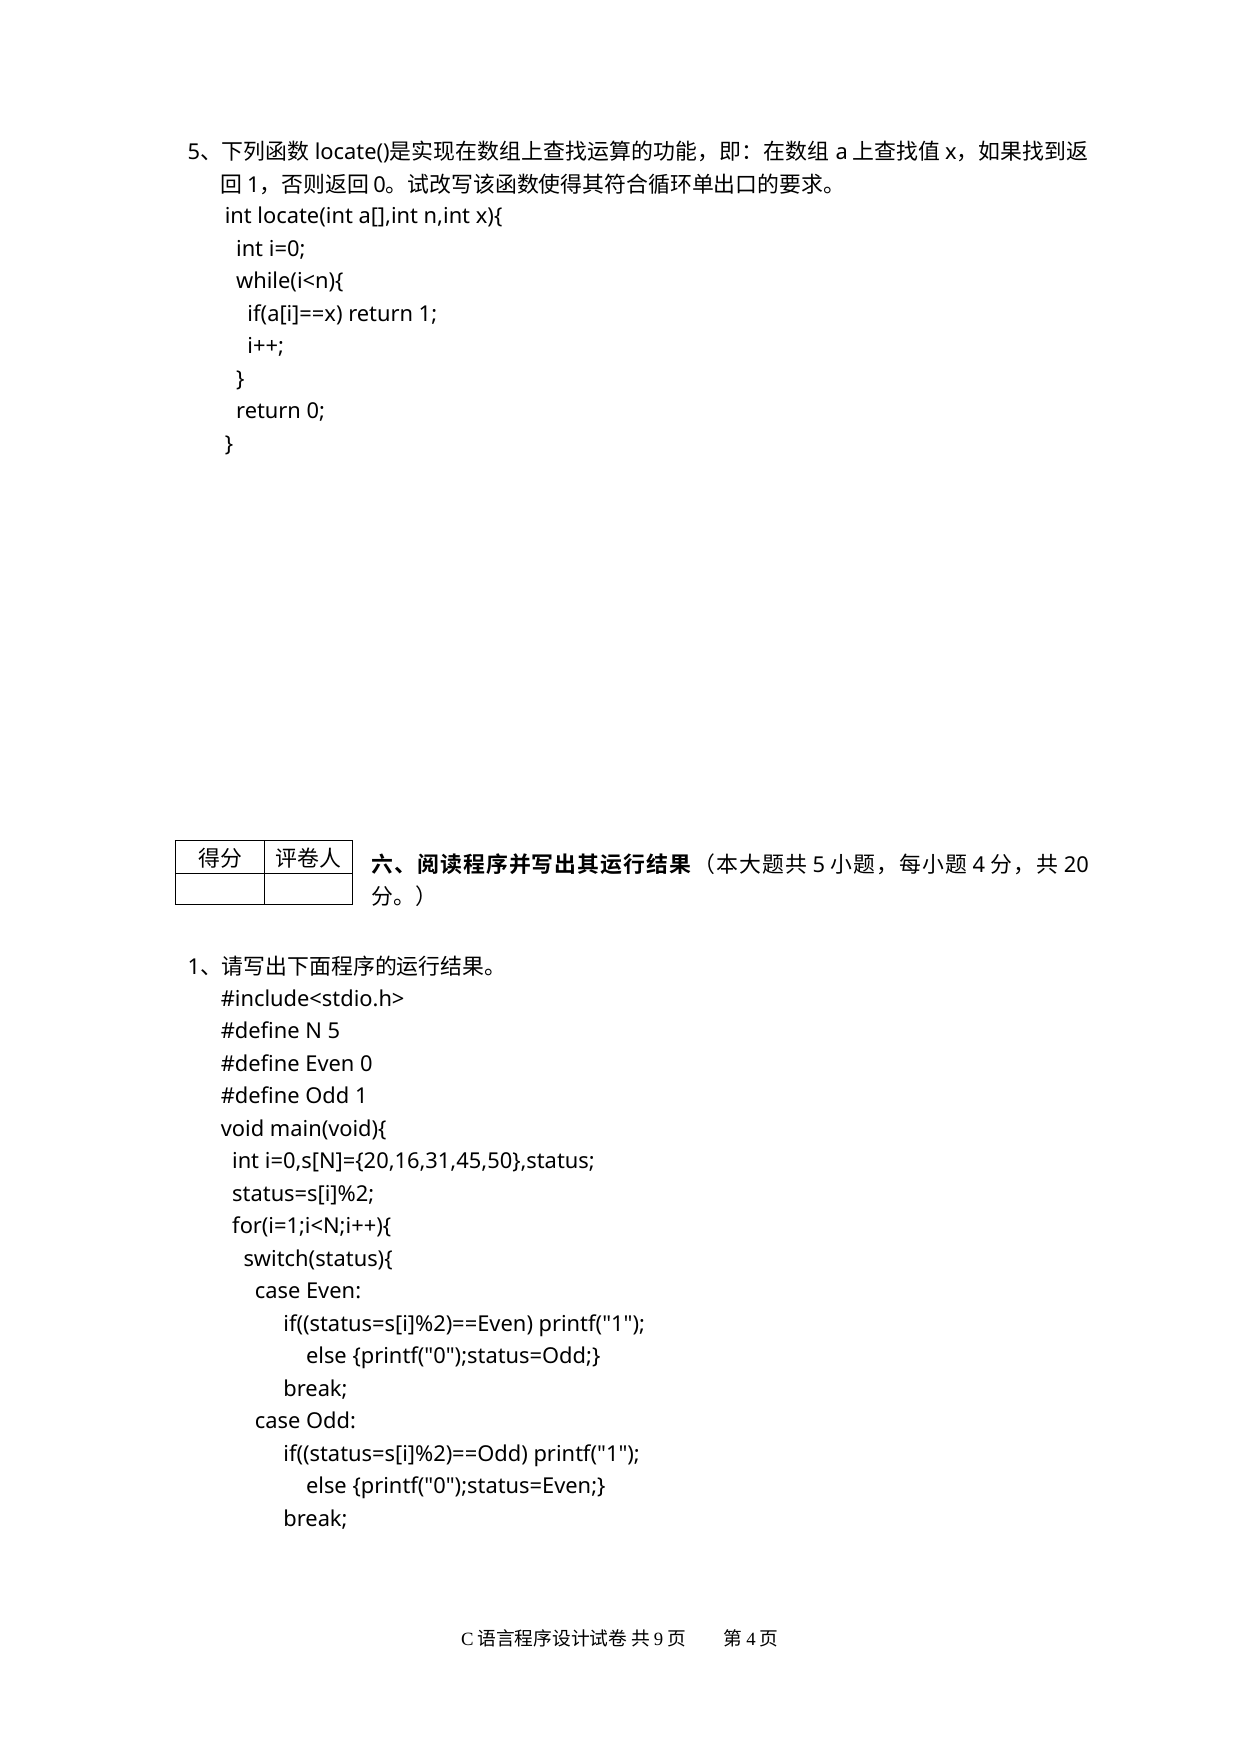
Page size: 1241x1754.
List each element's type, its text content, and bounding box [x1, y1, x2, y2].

text #define N 5 [187, 1014, 1089, 1046]
text int locate(int a[],int n,int x){ [187, 199, 1089, 231]
text int i=0,s[N]={20,16,31,45,50},status; [187, 1144, 1089, 1176]
text } [187, 426, 1089, 459]
text case Odd: [187, 1404, 1089, 1436]
text break; [187, 1371, 1089, 1404]
text while(i<n){ [187, 264, 1089, 296]
table_header 评卷人 [265, 841, 352, 873]
text #define Odd 1 [187, 1079, 1089, 1111]
text 5、下列函数locate()是实现在数组上查找运算的功能，即：在数组a上查找值x，如果找到返回1，否则返回0。试改写该函数使得其符合循环单出口的要求。 [187, 134, 1089, 199]
text status=s[i]%2; [187, 1176, 1089, 1209]
text for(i=1;i<N;i++){ [187, 1209, 1089, 1241]
text i++; [187, 329, 1089, 361]
text #define Even 0 [187, 1046, 1089, 1079]
text } [187, 361, 1089, 394]
text case Even: [187, 1274, 1089, 1306]
text else {printf("0");status=Even;} [187, 1469, 1089, 1501]
table_header 得分 [176, 841, 264, 873]
text 六、阅读程序并写出其运行结果（本大题共5小题，每小题4分，共20分。） [187, 846, 1089, 911]
text int i=0; [187, 231, 1089, 264]
text if(a[i]==x) return 1; [187, 296, 1089, 329]
text #include<stdio.h> [187, 981, 1089, 1014]
text break; [187, 1501, 1089, 1534]
text switch(status){ [187, 1241, 1089, 1274]
text else {printf("0");status=Odd;} [187, 1339, 1089, 1371]
text if((status=s[i]%2)==Even) printf("1"); [187, 1306, 1089, 1339]
text if((status=s[i]%2)==Odd) printf("1"); [187, 1436, 1089, 1469]
text return 0; [187, 394, 1089, 426]
table_cell [176, 874, 264, 904]
text void main(void){ [187, 1111, 1089, 1144]
text 1、请写出下面程序的运行结果。 [187, 949, 1089, 981]
table_cell [265, 874, 352, 904]
